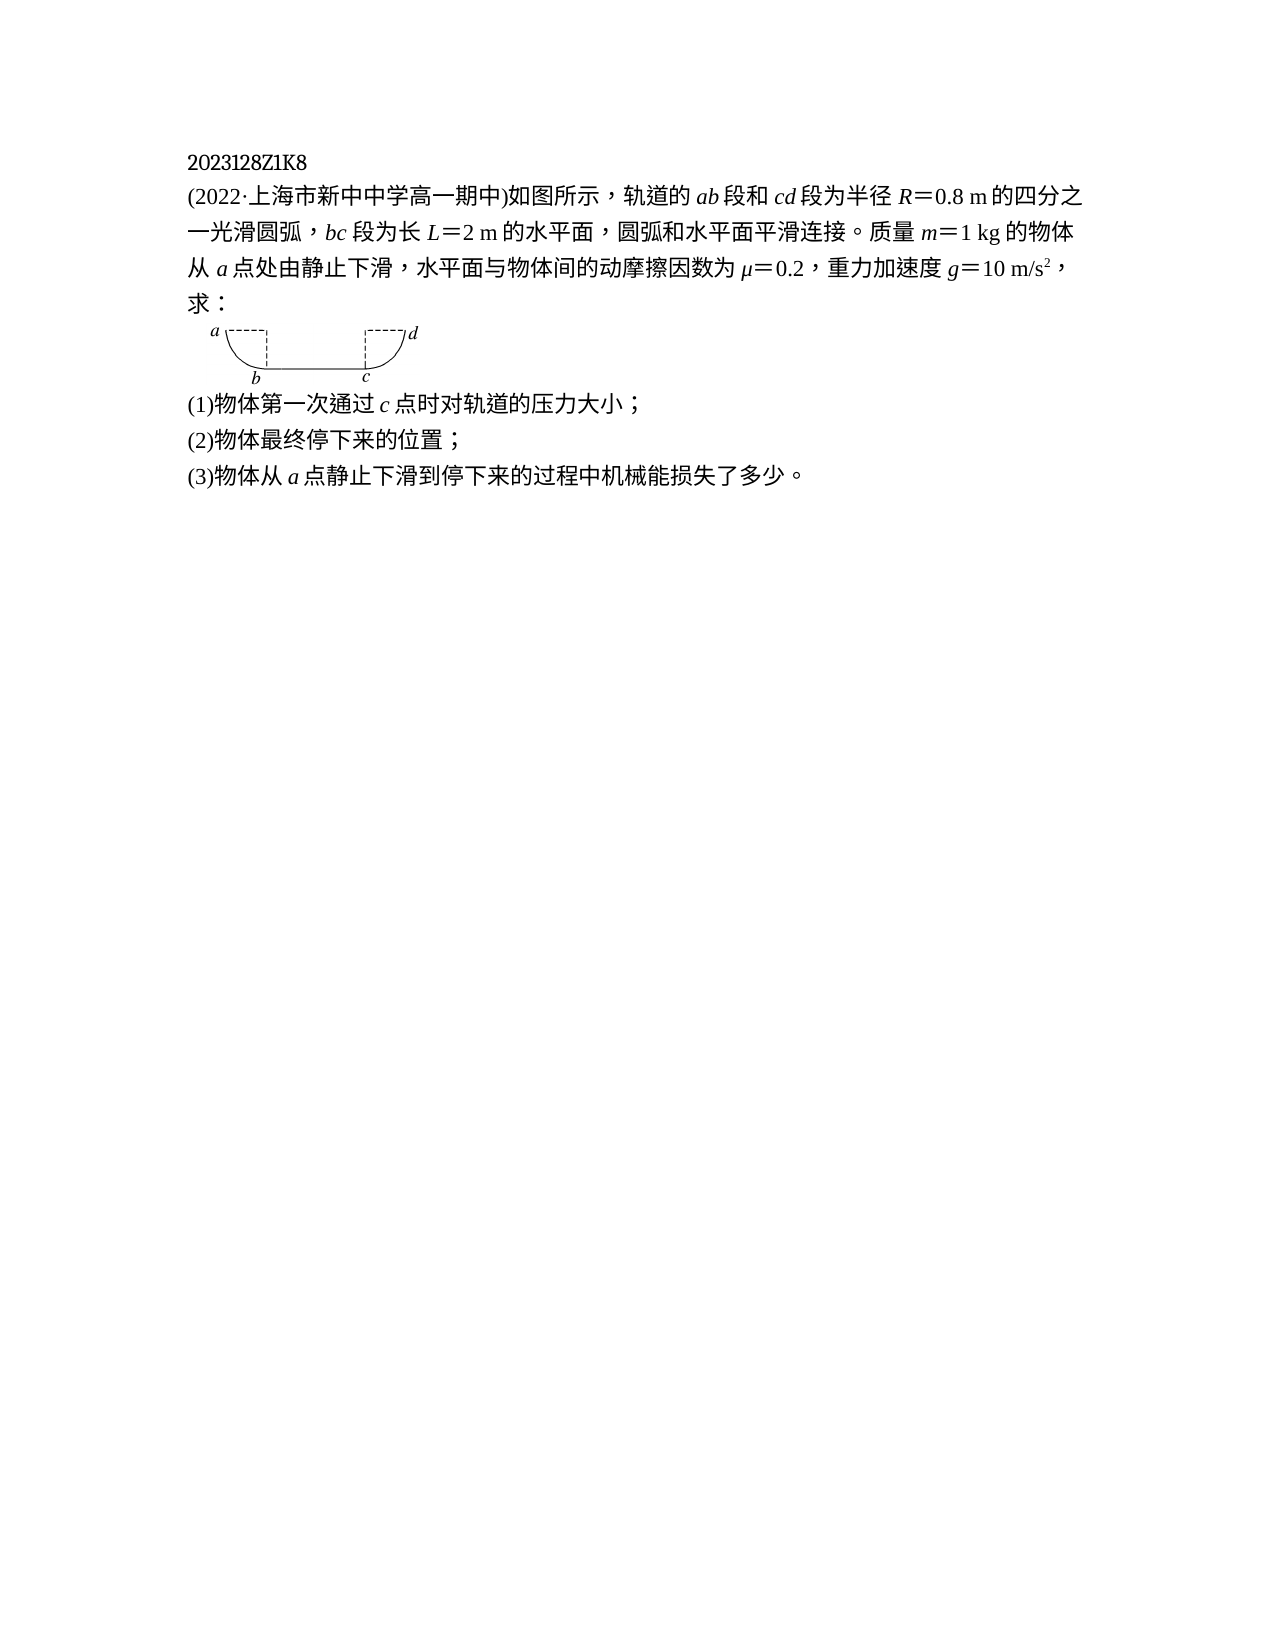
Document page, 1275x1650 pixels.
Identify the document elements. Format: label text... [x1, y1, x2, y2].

picture [206, 323, 420, 385]
text (2022·上海市新中中学高一期中)如图所示，轨道的ab段和cd段为半径 R＝0.8 m的四分之一光滑圆弧，bc 段为长 L＝2 m的水平面，圆弧和水平面平滑连接。质量 m＝1 kg的物体从 a点处由静止下滑，水平面与物体间的动摩擦因数为μ＝0.2，重力加速度 g＝10 m/s2，求： [187, 180, 1087, 319]
text (3)物体从a点静止下滑到停下来的过程中机械能损失了多少。 [187, 460, 1087, 491]
text 2023128Z1K8 [187, 150, 1087, 176]
text (1)物体第一次通过c点时对轨道的压力大小； [187, 388, 1087, 419]
text (2)物体最终停下来的位置； [187, 424, 1087, 456]
